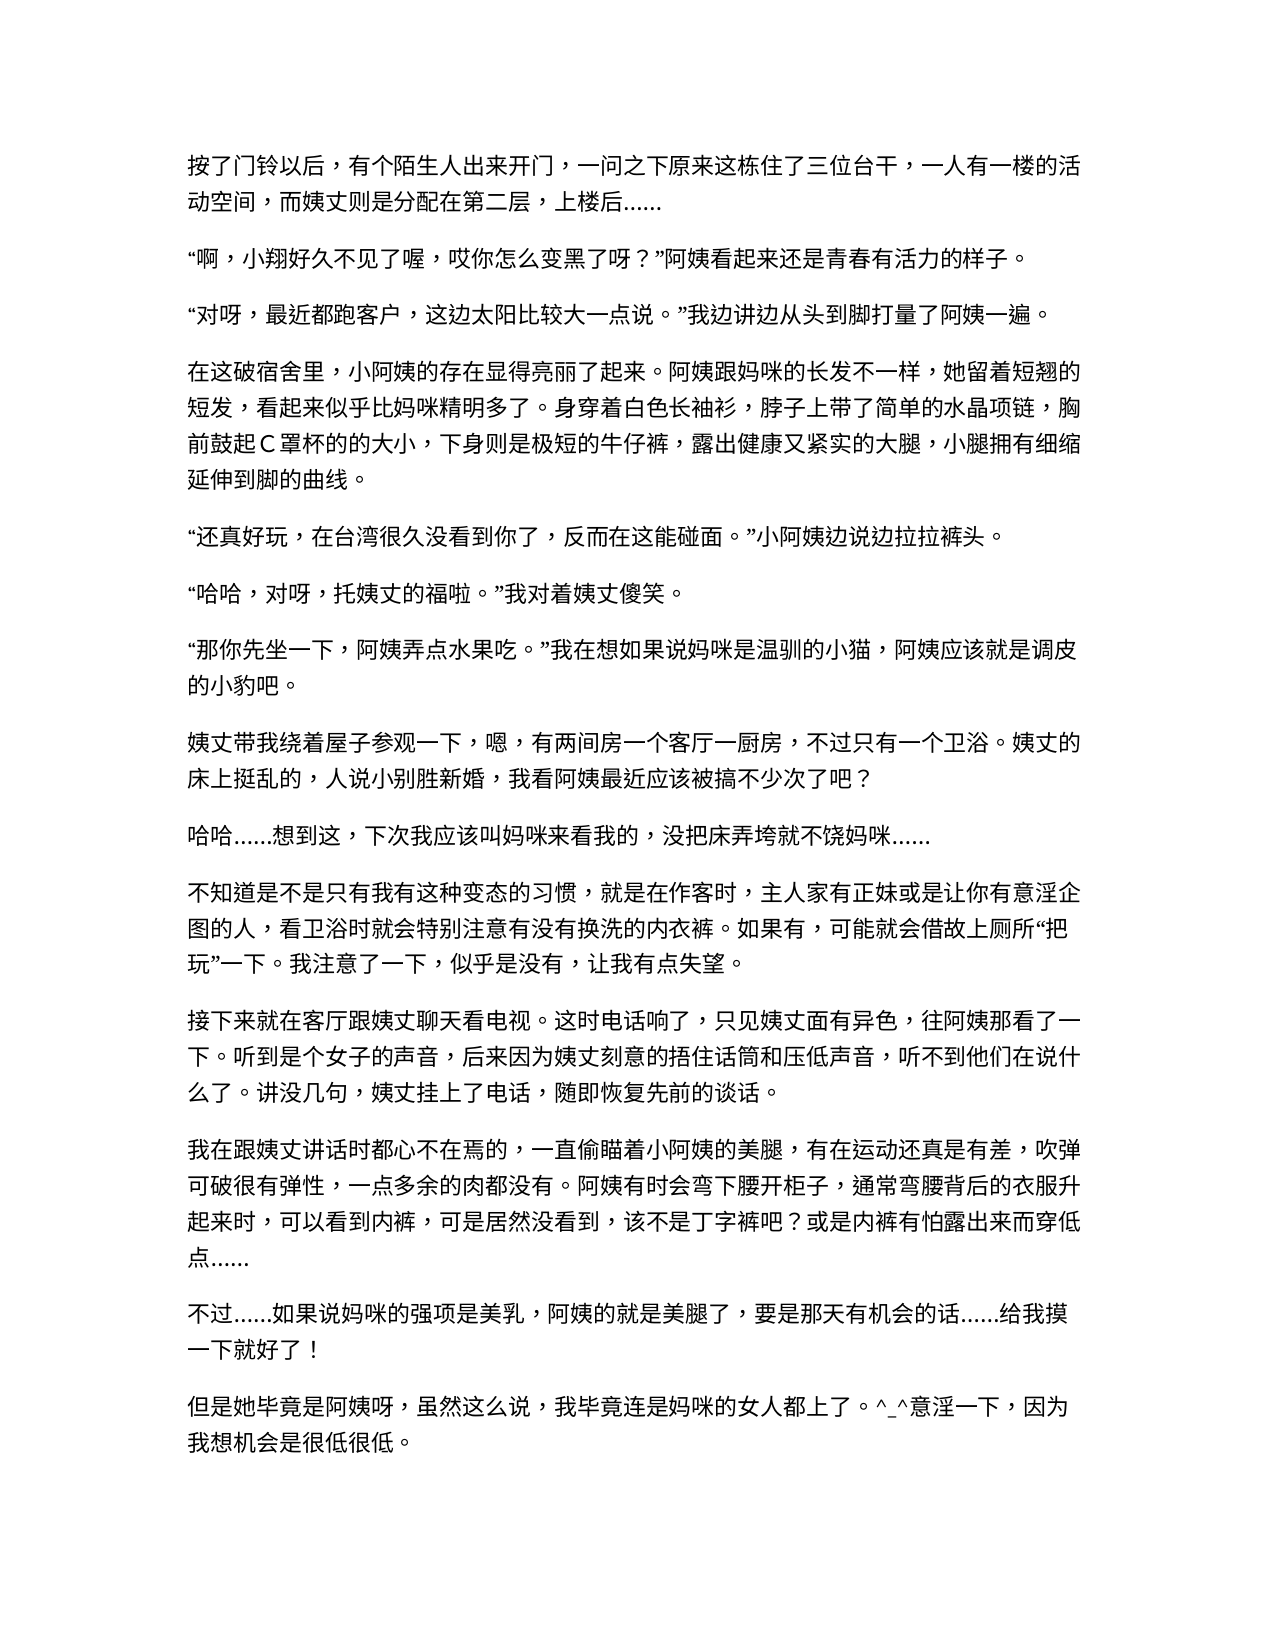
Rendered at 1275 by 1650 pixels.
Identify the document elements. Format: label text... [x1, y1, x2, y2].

text “对呀，最近都跑客户，这边太阳比较大一点说。”我边讲边从头到脚打量了阿姨一遍。 [187, 299, 1087, 331]
text “啊，小翔好久不见了喔，哎你怎么变黑了呀？”阿姨看起来还是青春有活力的样子。 [187, 243, 1087, 274]
text 姨丈带我绕着屋子参观一下，嗯，有两间房一个客厅一厨房，不过只有一个卫浴。姨丈的床上挺乱的，人说小别胜新婚，我看阿姨最近应该被搞不少次了吧？ [187, 727, 1087, 794]
text 按了门铃以后，有个陌生人出来开门，一问之下原来这栋住了三位台干，一人有一楼的活动空间，而姨丈则是分配在第二层，上楼后…… [187, 150, 1087, 217]
text 但是她毕竟是阿姨呀，虽然这么说，我毕竟连是妈咪的女人都上了。^_^意淫一下，因为我想机会是很低很低。 [187, 1391, 1087, 1458]
text 不过……如果说妈咪的强项是美乳，阿姨的就是美腿了，要是那天有机会的话……给我摸一下就好了！ [187, 1298, 1087, 1366]
text 在这破宿舍里，小阿姨的存在显得亮丽了起来。阿姨跟妈咪的长发不一样，她留着短翘的短发，看起来似乎比妈咪精明多了。身穿着白色长袖衫，脖子上带了简单的水晶项链，胸前鼓起Ｃ罩杯的的大小，下身则是极短的牛仔裤，露出健康又紧实的大腿，小腿拥有细缩延伸到脚的曲线。 [187, 356, 1087, 495]
text 不知道是不是只有我有这种变态的习惯，就是在作客时，主人家有正妹或是让你有意淫企图的人，看卫浴时就会特别注意有没有换洗的内衣裤。如果有，可能就会借故上厕所“把玩”一下。我注意了一下，似乎是没有，让我有点失望。 [187, 877, 1087, 980]
text “那你先坐一下，阿姨弄点水果吃。”我在想如果说妈咪是温驯的小猫，阿姨应该就是调皮的小豹吧。 [187, 634, 1087, 702]
text “哈哈，对呀，托姨丈的福啦。”我对着姨丈傻笑。 [187, 578, 1087, 609]
text 我在跟姨丈讲话时都心不在焉的，一直偷瞄着小阿姨的美腿，有在运动还真是有差，吹弹可破很有弹性，一点多余的肉都没有。阿姨有时会弯下腰开柜子，通常弯腰背后的衣服升起来时，可以看到内裤，可是居然没看到，该不是丁字裤吧？或是内裤有怕露出来而穿低点…… [187, 1134, 1087, 1273]
text 哈哈……想到这，下次我应该叫妈咪来看我的，没把床弄垮就不饶妈咪…… [187, 820, 1087, 851]
text 接下来就在客厅跟姨丈聊天看电视。这时电话响了，只见姨丈面有异色，往阿姨那看了一下。听到是个女子的声音，后来因为姨丈刻意的捂住话筒和压低声音，听不到他们在说什么了。讲没几句，姨丈挂上了电话，随即恢复先前的谈话。 [187, 1005, 1087, 1108]
text “还真好玩，在台湾很久没看到你了，反而在这能碰面。”小阿姨边说边拉拉裤头。 [187, 521, 1087, 552]
